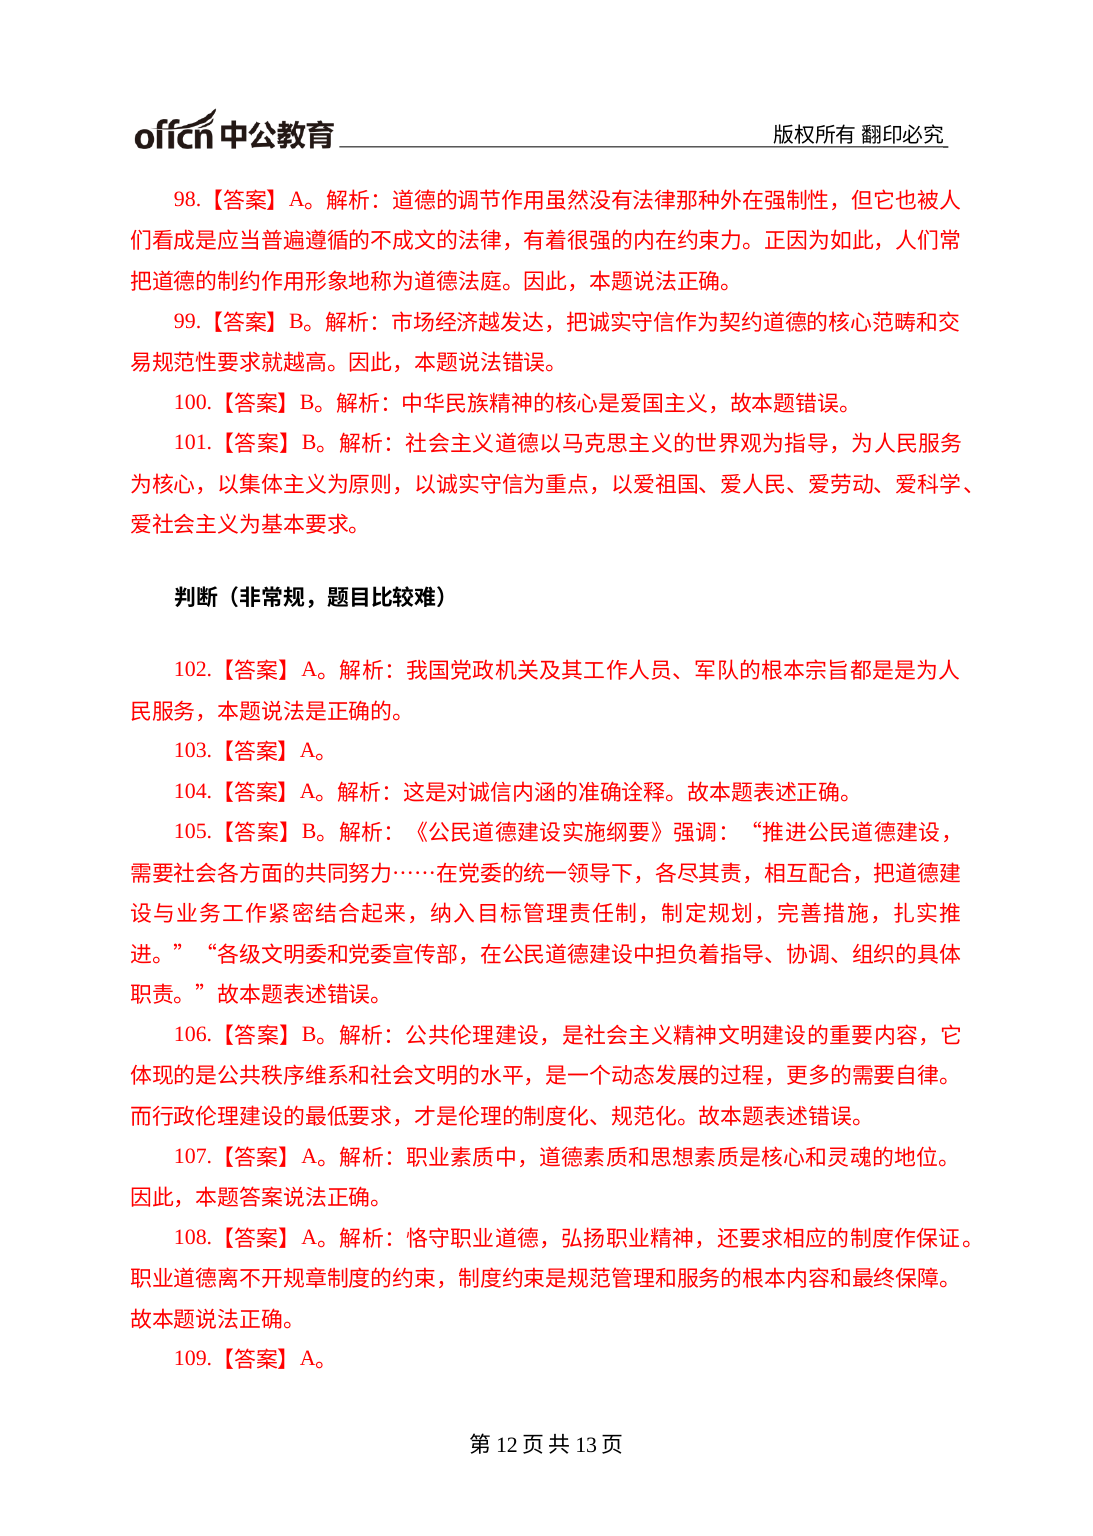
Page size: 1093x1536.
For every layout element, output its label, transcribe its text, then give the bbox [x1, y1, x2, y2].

text 99.【答案】B。解析：市场经济越发达，把诚实守信作为契约道德的核心范畴和交易规范性要求就越高。因此，本题说法错误。 [130, 304, 963, 377]
text 107.【答案】A。解析：职业素质中，道德素质和思想素质是核心和灵魂的地位。因此，本题答案说法正确。 [130, 1139, 963, 1212]
text 108.【答案】A。解析：恪守职业道德，弘扬职业精神，还要求相应的制度作保证。职业道德离不开规章制度的约束，制度约束是规范管理和服务的根本内容和最终保障。故本题说法正确。 [130, 1220, 963, 1334]
text 101.【答案】B。解析：社会主义道德以马克思主义的世界观为指导，为人民服务为核心，以集体主义为原则，以诚实守信为重点，以爱祖国、爱人民、爱劳动、爱科学、爱社会主义为基本要求。 [130, 426, 963, 539]
text 105.【答案】B。解析：《公民道德建设实施纲要》强调：“推进公民道德建设，需要社会各方面的共同努力……在党委的统一领导下，各尽其责，相互配合，把道德建设与业务工作紧密结合起来，纳入目标管理责任制，制定规划，完善措施，扎实推进。”“各级文明委和党委宣传部，在公民道德建设中担负着指导、协调、组织的具体职责。”故本题表述错误。 [130, 814, 963, 1009]
text 104.【答案】A。解析：这是对诚信内涵的准确诠释。故本题表述正确。 [130, 774, 963, 807]
text 98.【答案】A。解析：道德的调节作用虽然没有法律那种外在强制性，但它也被人们看成是应当普遍遵循的不成文的法律，有着很强的内在约束力。正因为如此，人们常把道德的制约作用形象地称为道德法庭。因此，本题说法正确。 [130, 182, 963, 296]
text 100.【答案】B。解析：中华民族精神的核心是爱国主义，故本题错误。 [130, 385, 963, 418]
text 109.【答案】A。 [130, 1342, 963, 1374]
picture [133, 103, 335, 154]
text 103.【答案】A。 [130, 734, 963, 766]
text 106.【答案】B。解析：公共伦理建设，是社会主义精神文明建设的重要内容，它体现的是公共秩序维系和社会文明的水平，是一个动态发展的过程，更多的需要自律。而行政伦理建设的最低要求，才是伦理的制度化、规范化。故本题表述错误。 [130, 1017, 963, 1131]
text 102.【答案】A。解析：我国党政机关及其工作人员、军队的根本宗旨都是是为人民服务，本题说法是正确的。 [130, 653, 963, 726]
text 判断（非常规，题目比较难） [130, 580, 963, 612]
